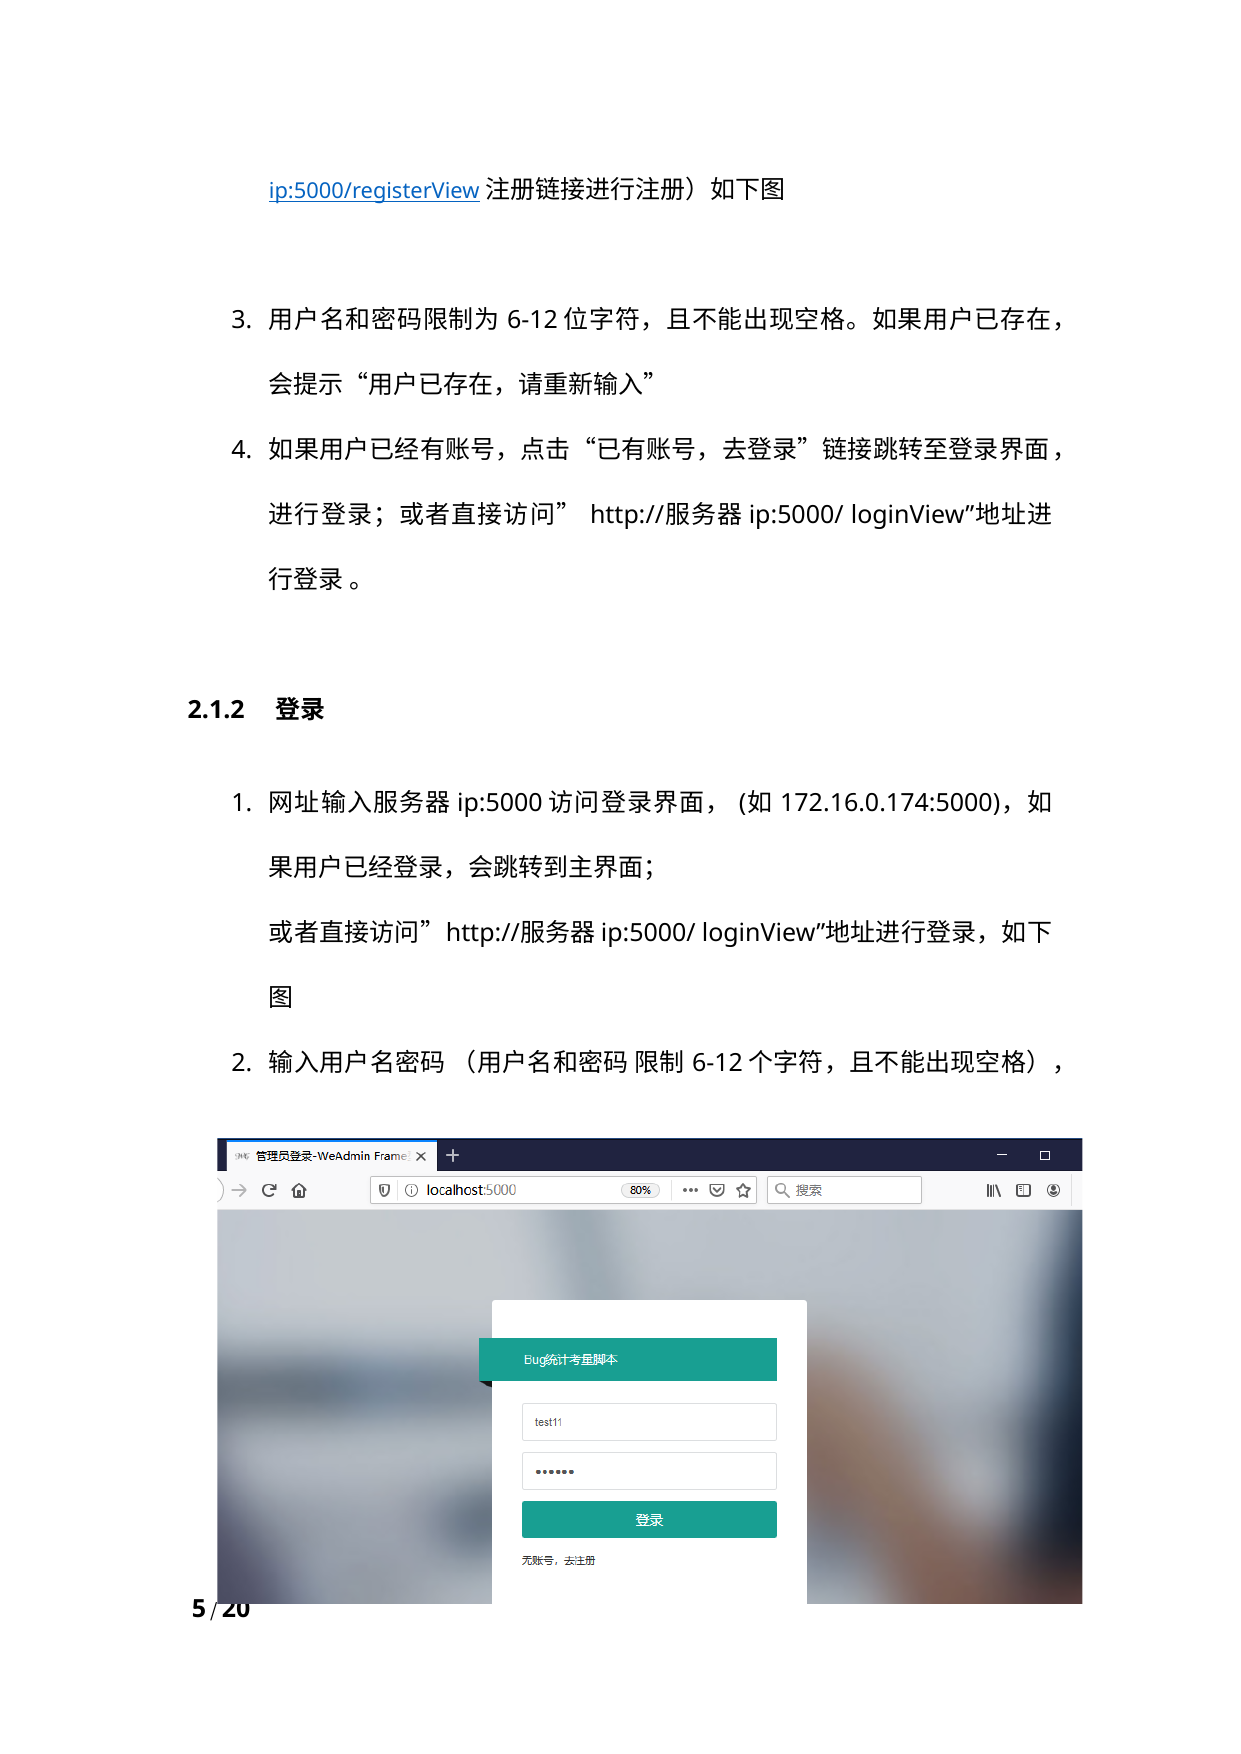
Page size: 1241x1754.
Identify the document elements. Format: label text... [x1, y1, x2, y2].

picture [217, 1138, 1083, 1604]
list 或者直接访问”http://服务器ip:5000/ loginView”地址进行登录，如下图 [269, 898, 1053, 1028]
list 网址输入服务器ip:5000访问登录界面， (如 172.16.0.174:5000)，如果用户已经登录，会跳转到主界面； [231, 768, 1053, 898]
list 输入用户名密码 （用户名和密码 限制6-12个字符，且不能出现空格），然后点击登录。如果没有账号，点击“无账号，去注册”链接进行注册 [231, 1028, 1053, 1093]
subtitle 登录 [187, 676, 1053, 741]
list 点击“无账号，去注册”链接进行注册，（或者直接输入http://ip:5000/registerView 注册链接进行注册）如下图 [231, 156, 1053, 221]
list 如果用户已经有账号，点击“已有账号，去登录”链接跳转至登录界面，进行登录；或者直接访问” http://服务器ip:5000/ loginView”地址进行登录 。 [231, 416, 1053, 611]
list 用户名和密码限制为 6-12位字符，且不能出现空格。如果用户已存在，会提示“用户已存在，请重新输入” [231, 286, 1053, 416]
